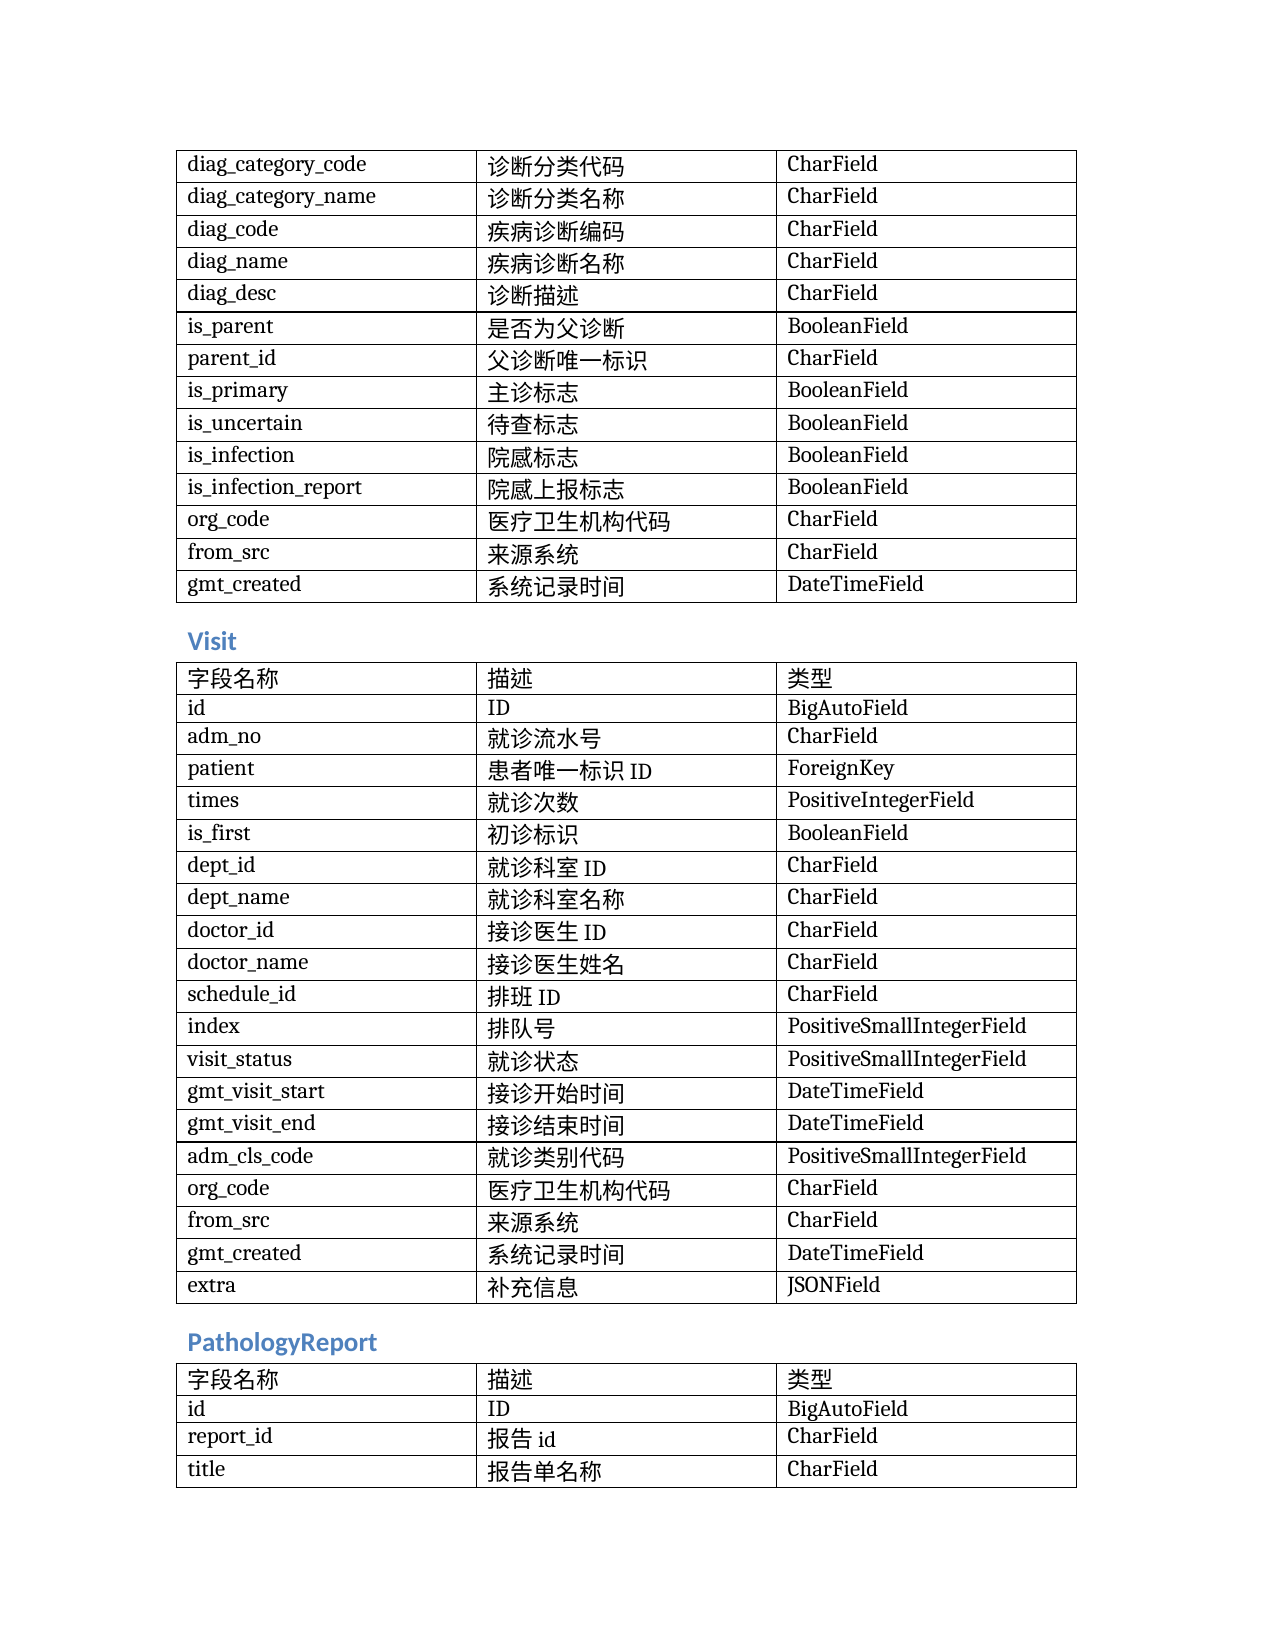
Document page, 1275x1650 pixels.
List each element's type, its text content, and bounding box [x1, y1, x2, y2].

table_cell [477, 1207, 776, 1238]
table_cell diag_desc [177, 280, 476, 311]
table_cell diag_name [177, 248, 476, 279]
table_cell CharField [777, 248, 1076, 279]
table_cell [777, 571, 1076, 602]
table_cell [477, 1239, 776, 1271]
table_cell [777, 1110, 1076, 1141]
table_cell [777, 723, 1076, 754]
table_cell CharField [777, 280, 1076, 311]
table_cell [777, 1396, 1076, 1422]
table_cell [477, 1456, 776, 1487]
table_cell CharField [777, 539, 1076, 570]
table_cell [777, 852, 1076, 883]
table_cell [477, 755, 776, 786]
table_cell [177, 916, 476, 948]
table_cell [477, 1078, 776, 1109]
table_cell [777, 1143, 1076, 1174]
table_cell 院感标志 [477, 442, 776, 473]
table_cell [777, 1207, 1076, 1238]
table_cell 系统记录时间 [477, 571, 776, 602]
table_cell CharField [777, 151, 1076, 182]
table_cell 医疗卫生机构代码 [477, 506, 776, 537]
table_cell from_src [177, 539, 476, 570]
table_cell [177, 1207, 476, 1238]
subtitle PathologyReport [187, 1325, 1087, 1358]
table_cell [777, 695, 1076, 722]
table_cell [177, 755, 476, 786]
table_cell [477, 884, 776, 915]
table_cell is_infection [177, 442, 476, 473]
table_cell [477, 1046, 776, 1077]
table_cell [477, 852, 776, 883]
table_cell 父诊断唯一标识 [477, 345, 776, 376]
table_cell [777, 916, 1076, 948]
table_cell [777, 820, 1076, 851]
table_cell BooleanField [777, 442, 1076, 473]
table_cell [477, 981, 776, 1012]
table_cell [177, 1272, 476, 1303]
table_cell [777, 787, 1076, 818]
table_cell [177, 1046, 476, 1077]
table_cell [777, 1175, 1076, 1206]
table_cell org_code [177, 506, 476, 537]
table_cell is_primary [177, 377, 476, 408]
table_cell CharField [777, 216, 1076, 247]
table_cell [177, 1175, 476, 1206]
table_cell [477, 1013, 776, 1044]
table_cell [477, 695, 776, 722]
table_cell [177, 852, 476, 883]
subtitle Visit [187, 624, 1087, 657]
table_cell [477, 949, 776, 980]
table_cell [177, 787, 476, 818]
table_cell gmt_created [177, 571, 476, 602]
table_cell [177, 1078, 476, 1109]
table_cell 来源系统 [477, 539, 776, 570]
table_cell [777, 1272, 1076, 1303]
table_cell BooleanField [777, 474, 1076, 505]
table_cell is_uncertain [177, 409, 476, 441]
table_cell parent_id [177, 345, 476, 376]
table_cell 待查标志 [477, 409, 776, 441]
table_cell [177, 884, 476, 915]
table_cell 诊断描述 [477, 280, 776, 311]
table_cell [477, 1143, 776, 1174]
table_cell BooleanField [777, 409, 1076, 441]
table_cell is_parent [177, 313, 476, 344]
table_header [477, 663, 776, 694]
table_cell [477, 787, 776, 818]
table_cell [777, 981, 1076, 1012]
table_cell 是否为父诊断 [477, 313, 776, 344]
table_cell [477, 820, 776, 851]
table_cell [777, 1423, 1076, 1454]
table_cell 主诊标志 [477, 377, 776, 408]
table_cell 疾病诊断名称 [477, 248, 776, 279]
table_cell 疾病诊断编码 [477, 216, 776, 247]
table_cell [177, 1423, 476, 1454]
table_cell BooleanField [777, 377, 1076, 408]
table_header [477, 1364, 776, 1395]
table_cell is_infection_report [177, 474, 476, 505]
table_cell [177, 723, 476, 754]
table_cell 院感上报标志 [477, 474, 776, 505]
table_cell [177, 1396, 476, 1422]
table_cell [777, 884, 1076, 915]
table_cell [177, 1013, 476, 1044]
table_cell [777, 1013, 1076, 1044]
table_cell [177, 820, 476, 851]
table_cell 诊断分类名称 [477, 183, 776, 214]
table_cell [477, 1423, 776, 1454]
table_cell diag_category_code [177, 151, 476, 182]
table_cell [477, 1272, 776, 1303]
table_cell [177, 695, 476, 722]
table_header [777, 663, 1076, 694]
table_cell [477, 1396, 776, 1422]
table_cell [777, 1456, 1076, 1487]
table_cell diag_code [177, 216, 476, 247]
table_cell diag_category_name [177, 183, 476, 214]
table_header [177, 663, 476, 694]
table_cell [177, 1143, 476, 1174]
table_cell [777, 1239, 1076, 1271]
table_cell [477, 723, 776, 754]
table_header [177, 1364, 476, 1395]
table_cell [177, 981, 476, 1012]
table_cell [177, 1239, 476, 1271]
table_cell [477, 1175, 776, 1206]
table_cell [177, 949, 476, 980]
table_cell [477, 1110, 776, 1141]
table_cell CharField [777, 183, 1076, 214]
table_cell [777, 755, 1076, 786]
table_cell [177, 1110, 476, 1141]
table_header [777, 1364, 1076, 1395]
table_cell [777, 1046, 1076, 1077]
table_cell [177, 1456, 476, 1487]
table_cell CharField [777, 506, 1076, 537]
table_cell CharField [777, 345, 1076, 376]
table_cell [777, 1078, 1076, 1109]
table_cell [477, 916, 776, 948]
table_cell 诊断分类代码 [477, 151, 776, 182]
table_cell BooleanField [777, 313, 1076, 344]
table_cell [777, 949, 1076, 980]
